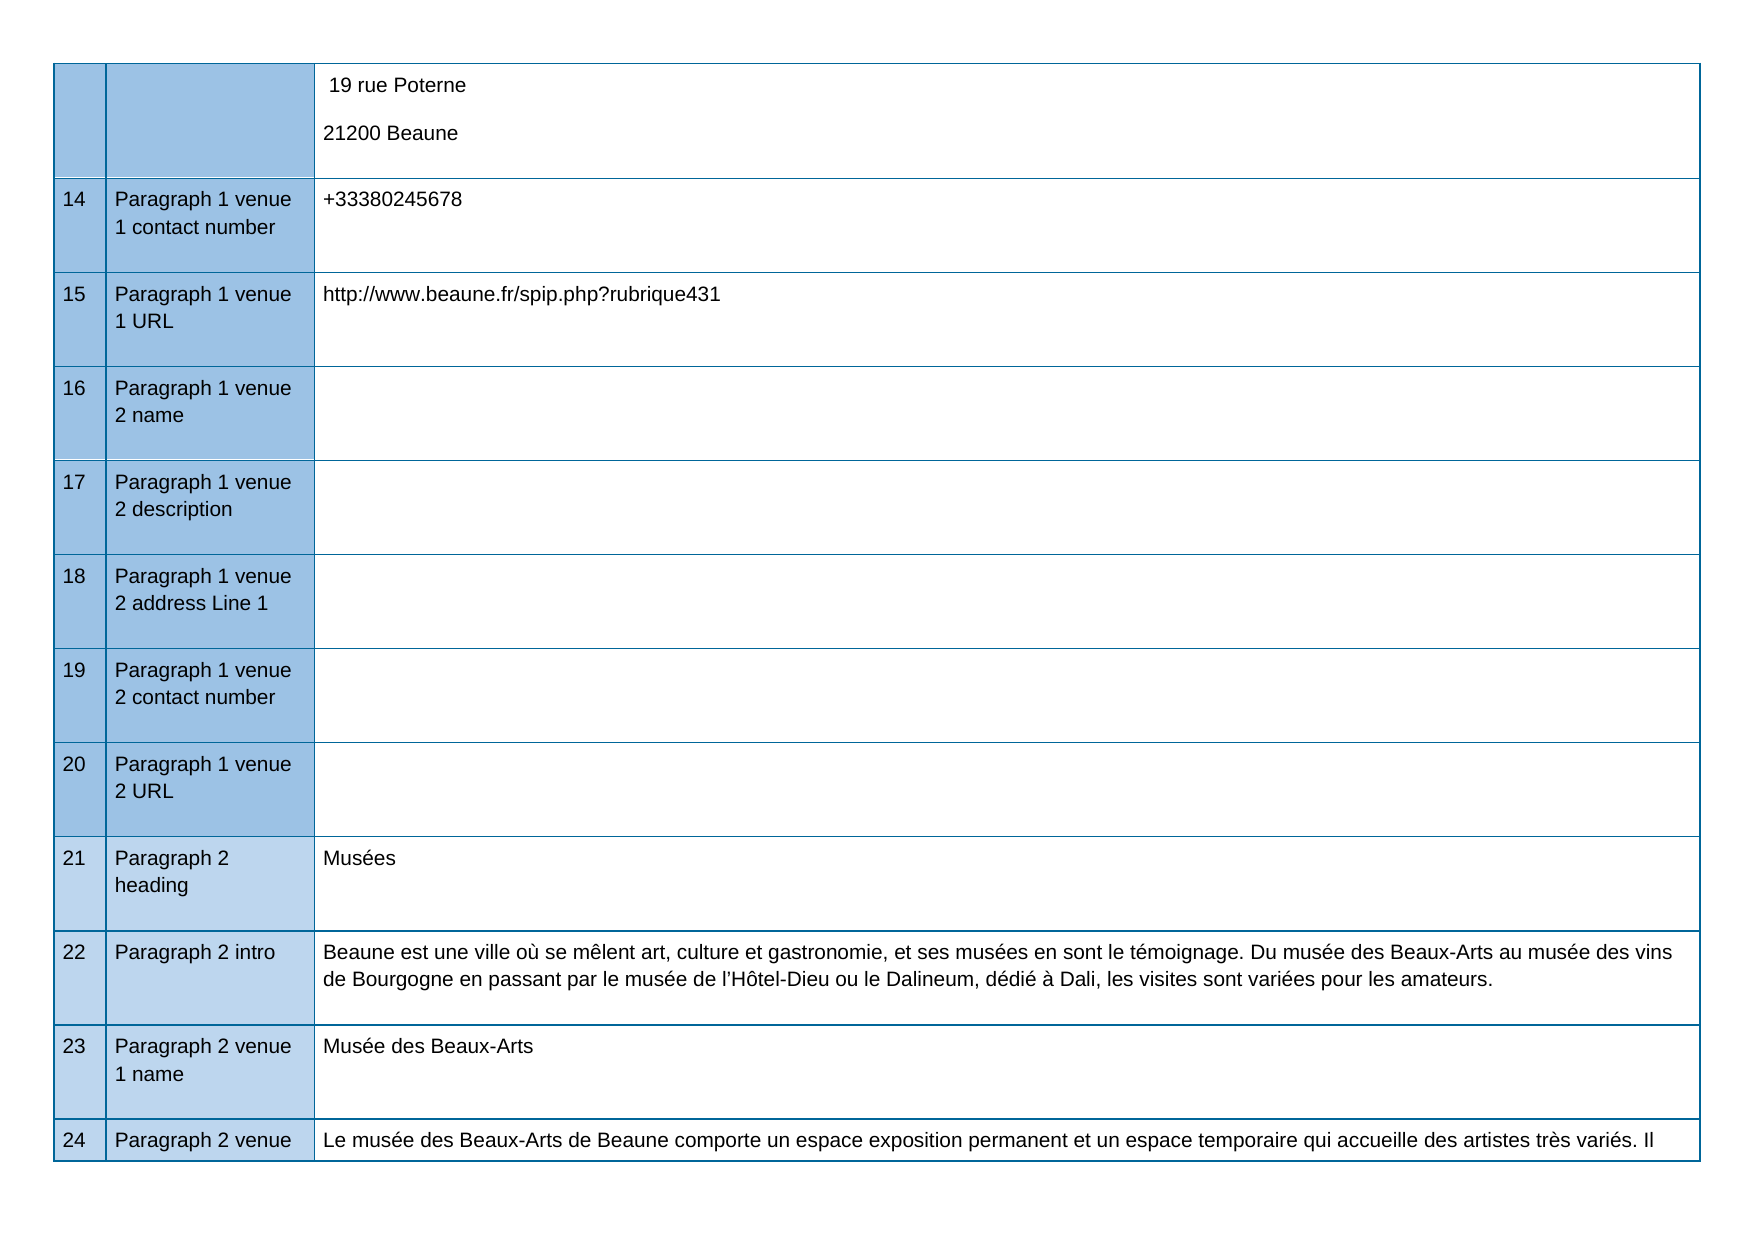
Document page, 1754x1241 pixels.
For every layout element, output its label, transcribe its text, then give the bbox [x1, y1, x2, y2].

table_cell Paragraph 1 venue 2 contact number [107, 649, 314, 742]
table_cell Paragraph 2 venue 1 name [107, 1026, 314, 1118]
table_cell Paragraph 2 heading [107, 837, 314, 930]
table_cell http://www.beaune.fr/spip.php?rubrique431 [315, 273, 1699, 366]
table_cell 14 [55, 179, 105, 271]
table_cell Paragraph 1 venue 2 URL [107, 743, 314, 836]
table_cell 13 [55, 64, 105, 177]
table_cell Paragraph 2 intro [107, 932, 314, 1024]
table_cell 19 [55, 649, 105, 742]
table_cell Paragraph 1 venue 2 address Line 1 [107, 555, 314, 648]
table_cell [315, 461, 1699, 554]
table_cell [315, 1120, 1699, 1160]
table_cell Paragraph 1 venue 2 description [107, 461, 314, 554]
table_cell [315, 555, 1699, 648]
table_cell 15 [55, 273, 105, 366]
table_cell Beaune est une ville où se mêlent art, culture et gastronomie, et ses musées en sont le témoignage. Du musée des Beaux-Arts au musée des vins de Bourgogne en passant par le musée de l’Hôtel-Dieu ou le Dalineum, dédié à Dali, les visites sont variées pour les amateurs. [315, 932, 1699, 1024]
table_cell Musées [315, 837, 1699, 930]
table_cell +33380245678 [315, 179, 1699, 271]
table_cell 22 [55, 932, 105, 1024]
table_cell 21 [55, 837, 105, 930]
table_cell 20 [55, 743, 105, 836]
table_cell 23 [55, 1026, 105, 1118]
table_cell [107, 64, 314, 177]
table_cell Musée des Beaux-Arts [315, 1026, 1699, 1118]
table_cell [315, 743, 1699, 836]
table_cell [315, 367, 1699, 459]
table_cell 17 [55, 461, 105, 554]
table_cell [107, 1120, 314, 1160]
table_cell Paragraph 1 venue 1 URL [107, 273, 314, 366]
table_cell 18 [55, 555, 105, 648]
table_cell Paragraph 1 venue 1 contact number [107, 179, 314, 271]
table_cell 16 [55, 367, 105, 459]
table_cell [315, 64, 1699, 177]
table_cell Paragraph 1 venue 2 name [107, 367, 314, 459]
table_cell 24 [55, 1120, 105, 1160]
table_cell [315, 649, 1699, 742]
